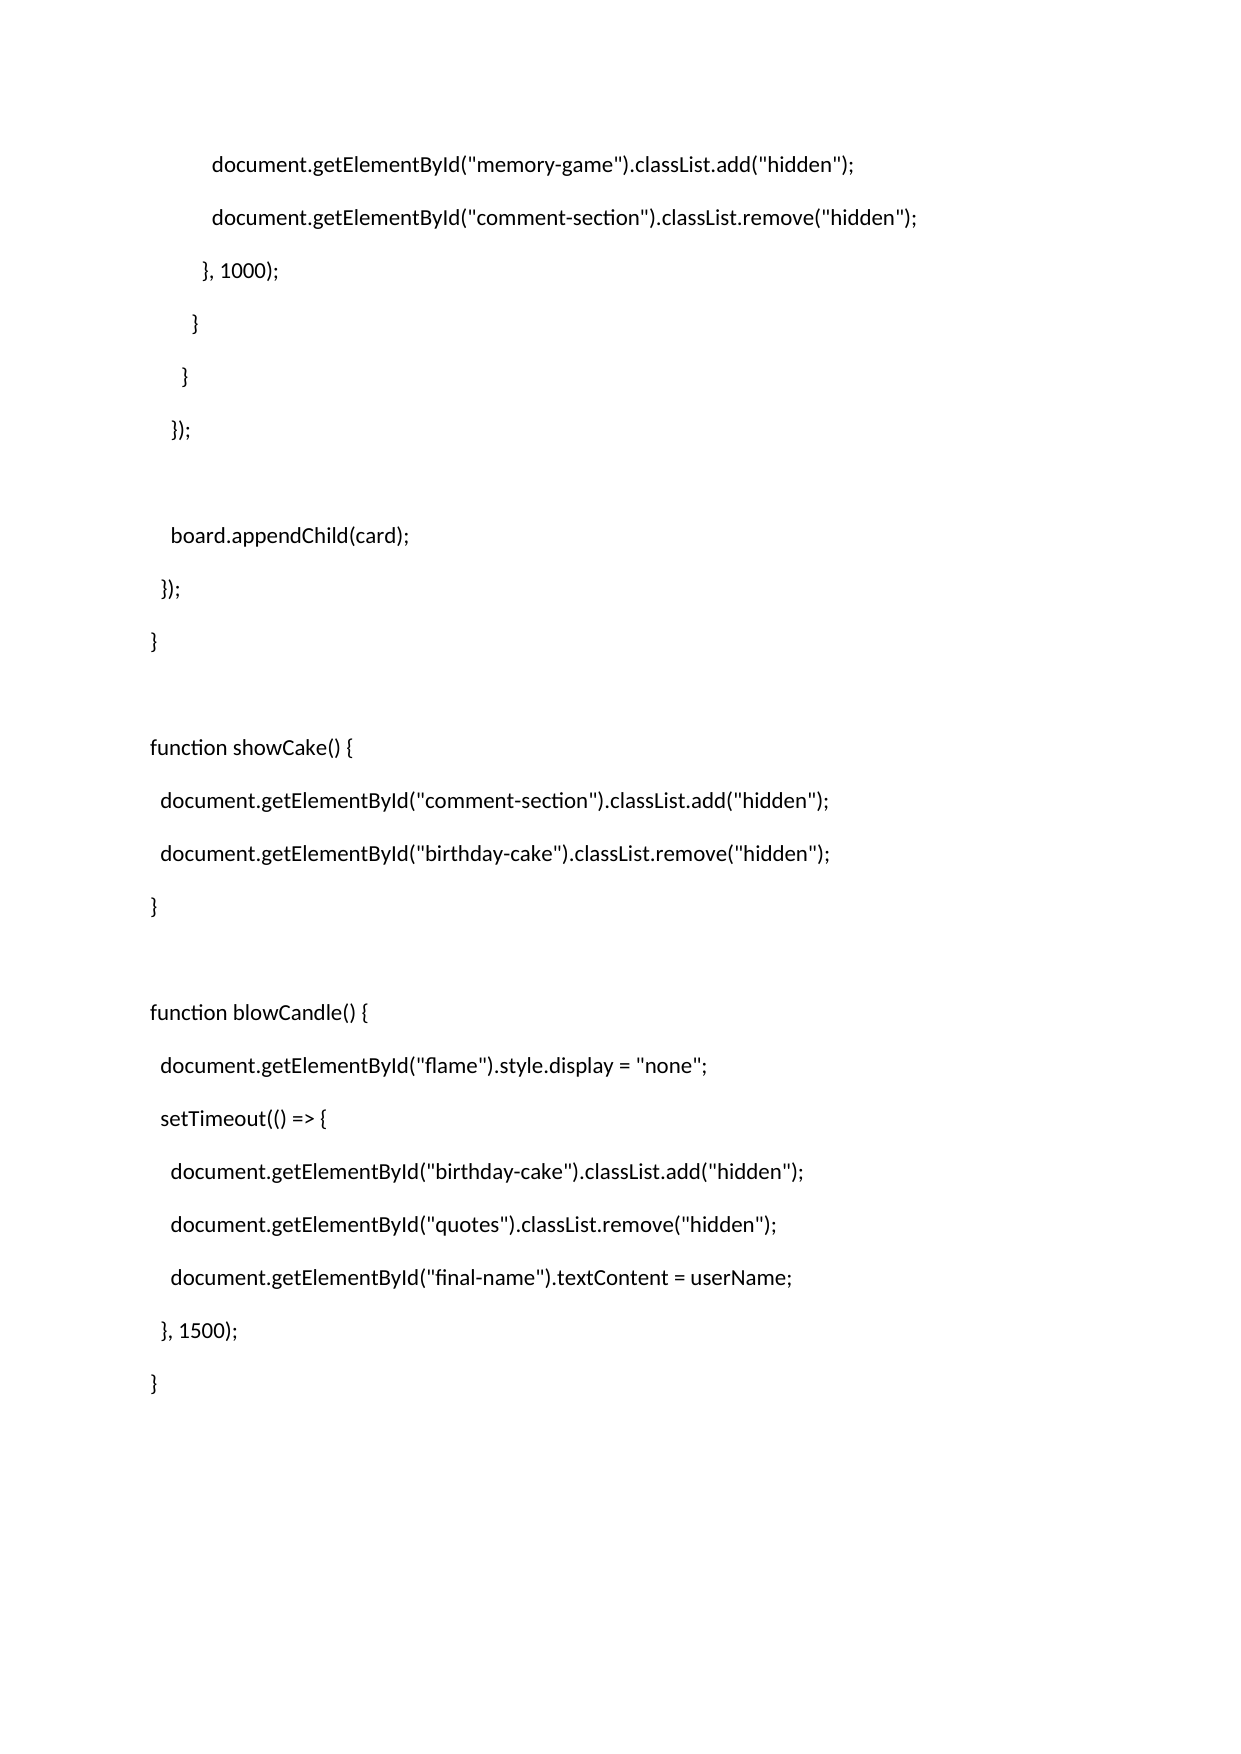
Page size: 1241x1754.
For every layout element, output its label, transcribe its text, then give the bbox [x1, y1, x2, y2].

text function blowCandle() { [150, 998, 1090, 1026]
text document.getElementById("final-name").textContent = userName; [150, 1263, 1090, 1291]
text document.getElementById("birthday-cake").classList.add("hidden"); [150, 1157, 1090, 1185]
text function showCake() { [150, 733, 1090, 761]
text } [150, 309, 1090, 337]
text document.getElementById("quotes").classList.remove("hidden"); [150, 1210, 1090, 1238]
text setTimeout(() => { [150, 1104, 1090, 1132]
text } [150, 1369, 1090, 1397]
text document.getElementById("flame").style.display = "none"; [150, 1051, 1090, 1079]
text }); [150, 574, 1090, 602]
text }); [150, 415, 1090, 443]
text }, 1000); [150, 256, 1090, 284]
text document.getElementById("comment-section").classList.add("hidden"); [150, 786, 1090, 814]
text } [150, 362, 1090, 390]
text } [150, 892, 1090, 920]
text board.appendChild(card); [150, 521, 1090, 549]
text } [150, 627, 1090, 655]
text document.getElementById("memory-game").classList.add("hidden"); [150, 150, 1090, 178]
text document.getElementById("comment-section").classList.remove("hidden"); [150, 203, 1090, 231]
text }, 1500); [150, 1316, 1090, 1344]
text document.getElementById("birthday-cake").classList.remove("hidden"); [150, 839, 1090, 867]
